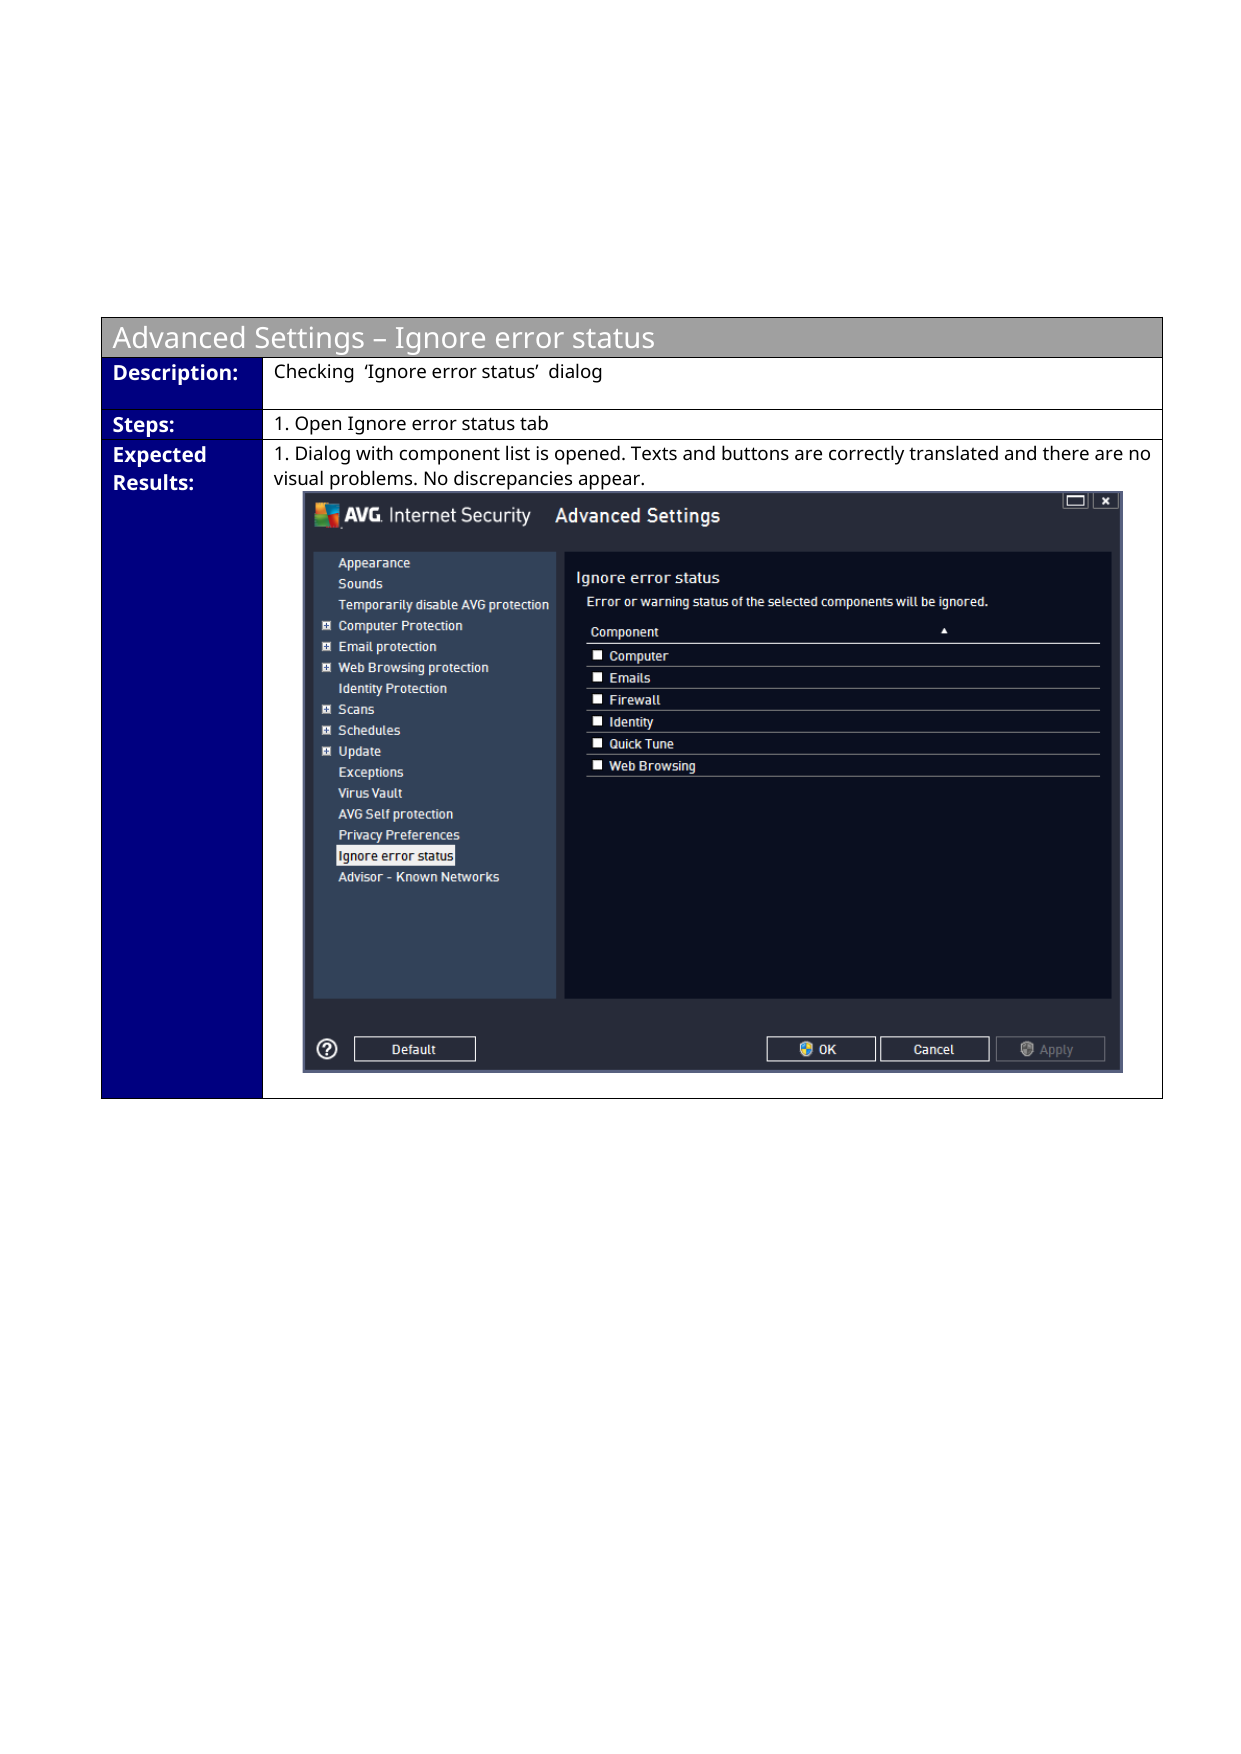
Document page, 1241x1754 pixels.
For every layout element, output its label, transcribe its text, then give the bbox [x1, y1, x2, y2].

table_cell Expected Results: [102, 440, 262, 1098]
table_cell 1. Dialog with component list is opened. Texts and buttons are correctly translated and there are no visual problems. No discrepancies appear. [263, 440, 1162, 1098]
table_cell Checking ‘Ignore error status’ dialog [263, 358, 1162, 409]
table_cell Description: [102, 358, 262, 409]
table_cell Steps: [102, 410, 262, 439]
table_header Advanced Settings – Ignore error status [102, 318, 1162, 357]
picture [302, 491, 1123, 1073]
table_cell 1. Open Ignore error status tab [263, 410, 1162, 439]
